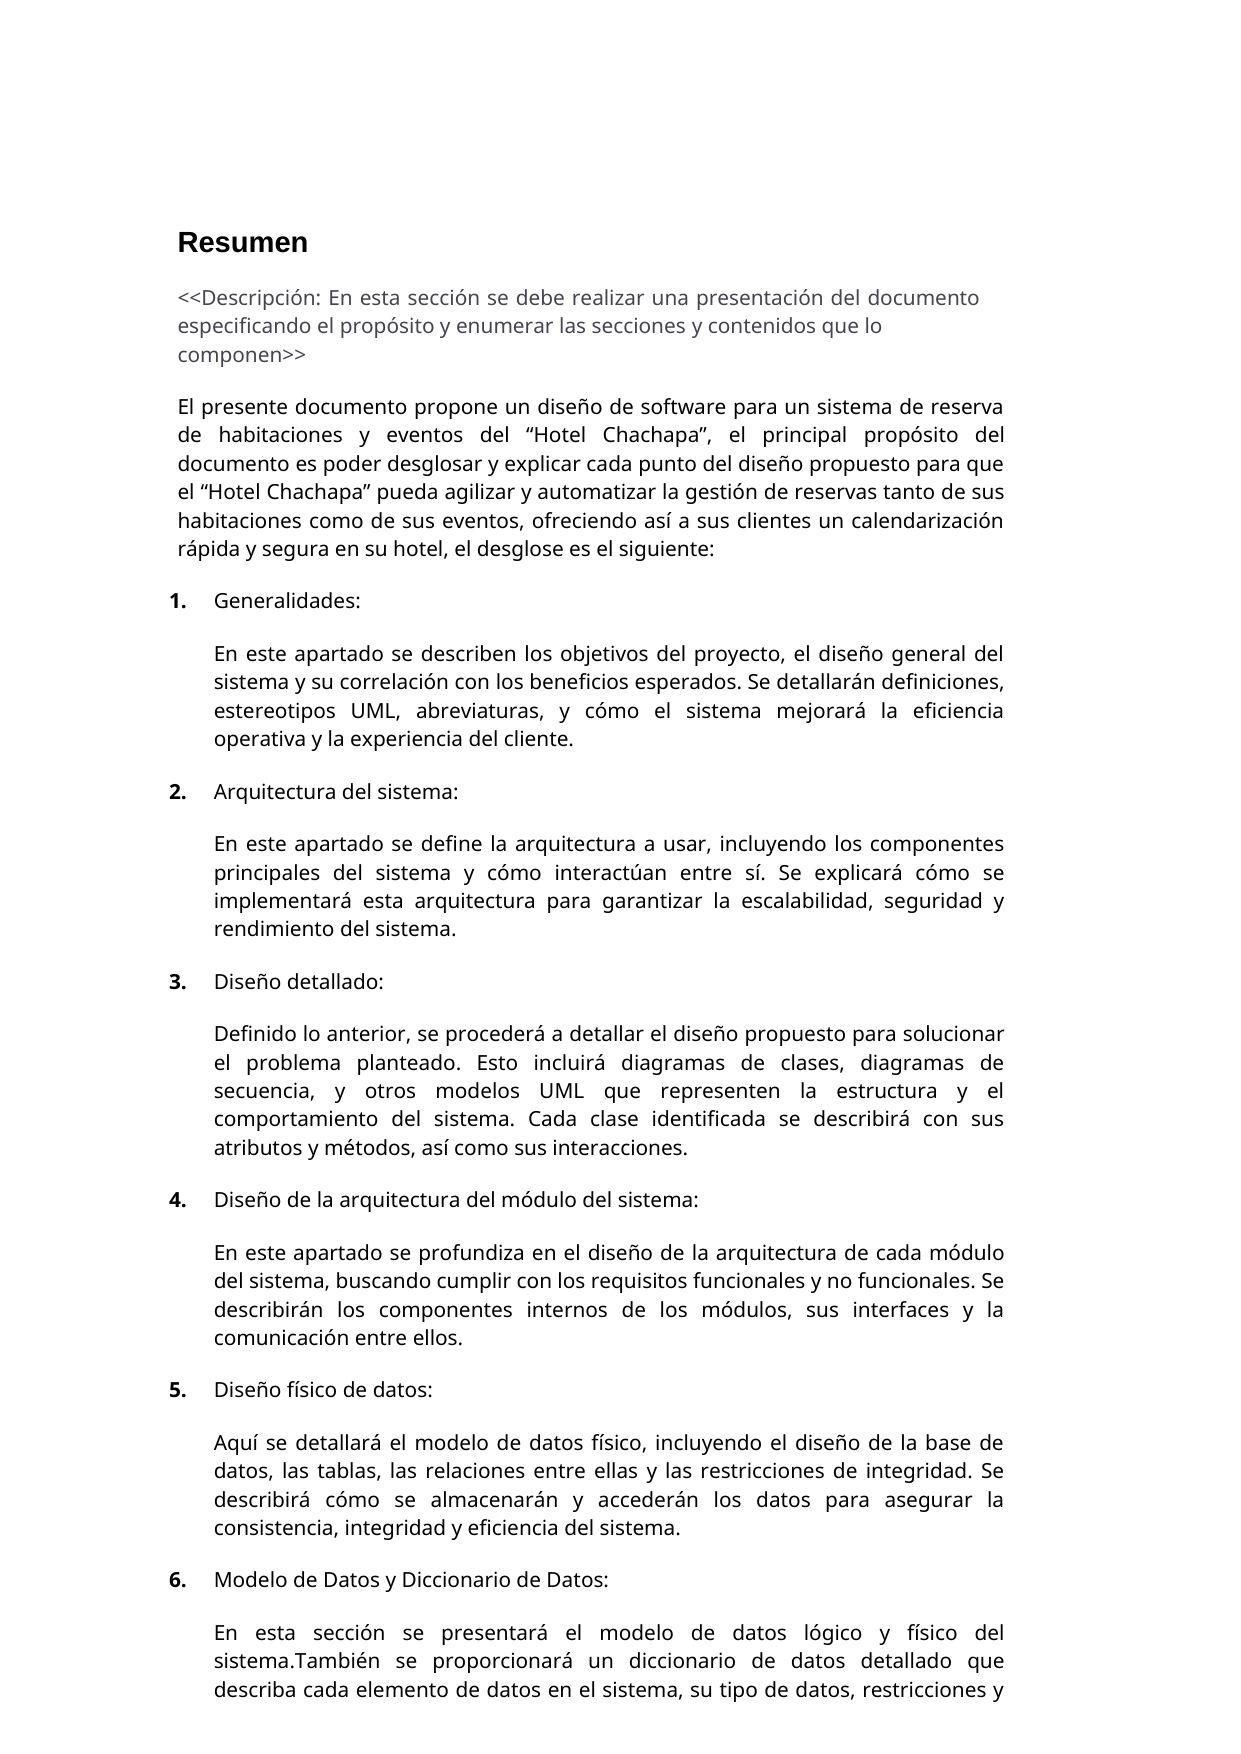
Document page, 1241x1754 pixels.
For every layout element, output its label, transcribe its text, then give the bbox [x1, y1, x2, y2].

text En este apartado se define la arquitectura a usar, incluyendo los componentes principales del sistema y cómo interactúan entre sí. Se explicará cómo se implementará esta arquitectura para garantizar la escalabilidad, seguridad y rendimiento del sistema. [213, 829, 1006, 943]
list Diseño físico de datos: [169, 1376, 1006, 1404]
text <<Descripción: En esta sección se debe realizar una presentación del documento especificando el propósito y enumerar las secciones y contenidos que lo componen>> [177, 283, 1006, 368]
list Modelo de Datos y Diccionario de Datos: [169, 1566, 1006, 1594]
text En este apartado se profundiza en el diseño de la arquitectura de cada módulo del sistema, buscando cumplir con los requisitos funcionales y no funcionales. Se describirán los componentes internos de los módulos, sus interfaces y la comunicación entre ellos. [213, 1238, 1006, 1352]
list Diseño de la arquitectura del módulo del sistema: [169, 1185, 1006, 1214]
text En este apartado se describen los objetivos del proyecto, el diseño general del sistema y su correlación con los beneficios esperados. Se detallarán definiciones, estereotipos UML, abreviaturas, y cómo el sistema mejorará la eficiencia operativa y la experiencia del cliente. [213, 639, 1006, 753]
list Generalidades: [169, 587, 1006, 615]
list Diseño detallado: [169, 967, 1006, 995]
text El presente documento propone un diseño de software para un sistema de reserva de habitaciones y eventos del “Hotel Chachapa”, el principal propósito del documento es poder desglosar y explicar cada punto del diseño propuesto para que el “Hotel Chachapa” pueda agilizar y automatizar la gestión de reservas tanto de sus habitaciones como de sus eventos, ofreciendo así a sus clientes un calendarización rápida y segura en su hotel, el desglose es el siguiente: [177, 392, 1006, 563]
subtitle Resumen [177, 225, 1159, 259]
text Aquí se detallará el modelo de datos físico, incluyendo el diseño de la base de datos, las tablas, las relaciones entre ellas y las restricciones de integridad. Se describirá cómo se almacenarán y accederán los datos para asegurar la consistencia, integridad y eficiencia del sistema. [213, 1428, 1006, 1542]
list Arquitectura del sistema: [169, 777, 1006, 805]
text Definido lo anterior, se procederá a detallar el diseño propuesto para solucionar el problema planteado. Esto incluirá diagramas de clases, diagramas de secuencia, y otros modelos UML que representen la estructura y el comportamiento del sistema. Cada clase identificada se describirá con sus atributos y métodos, así como sus interacciones. [213, 1019, 1006, 1161]
